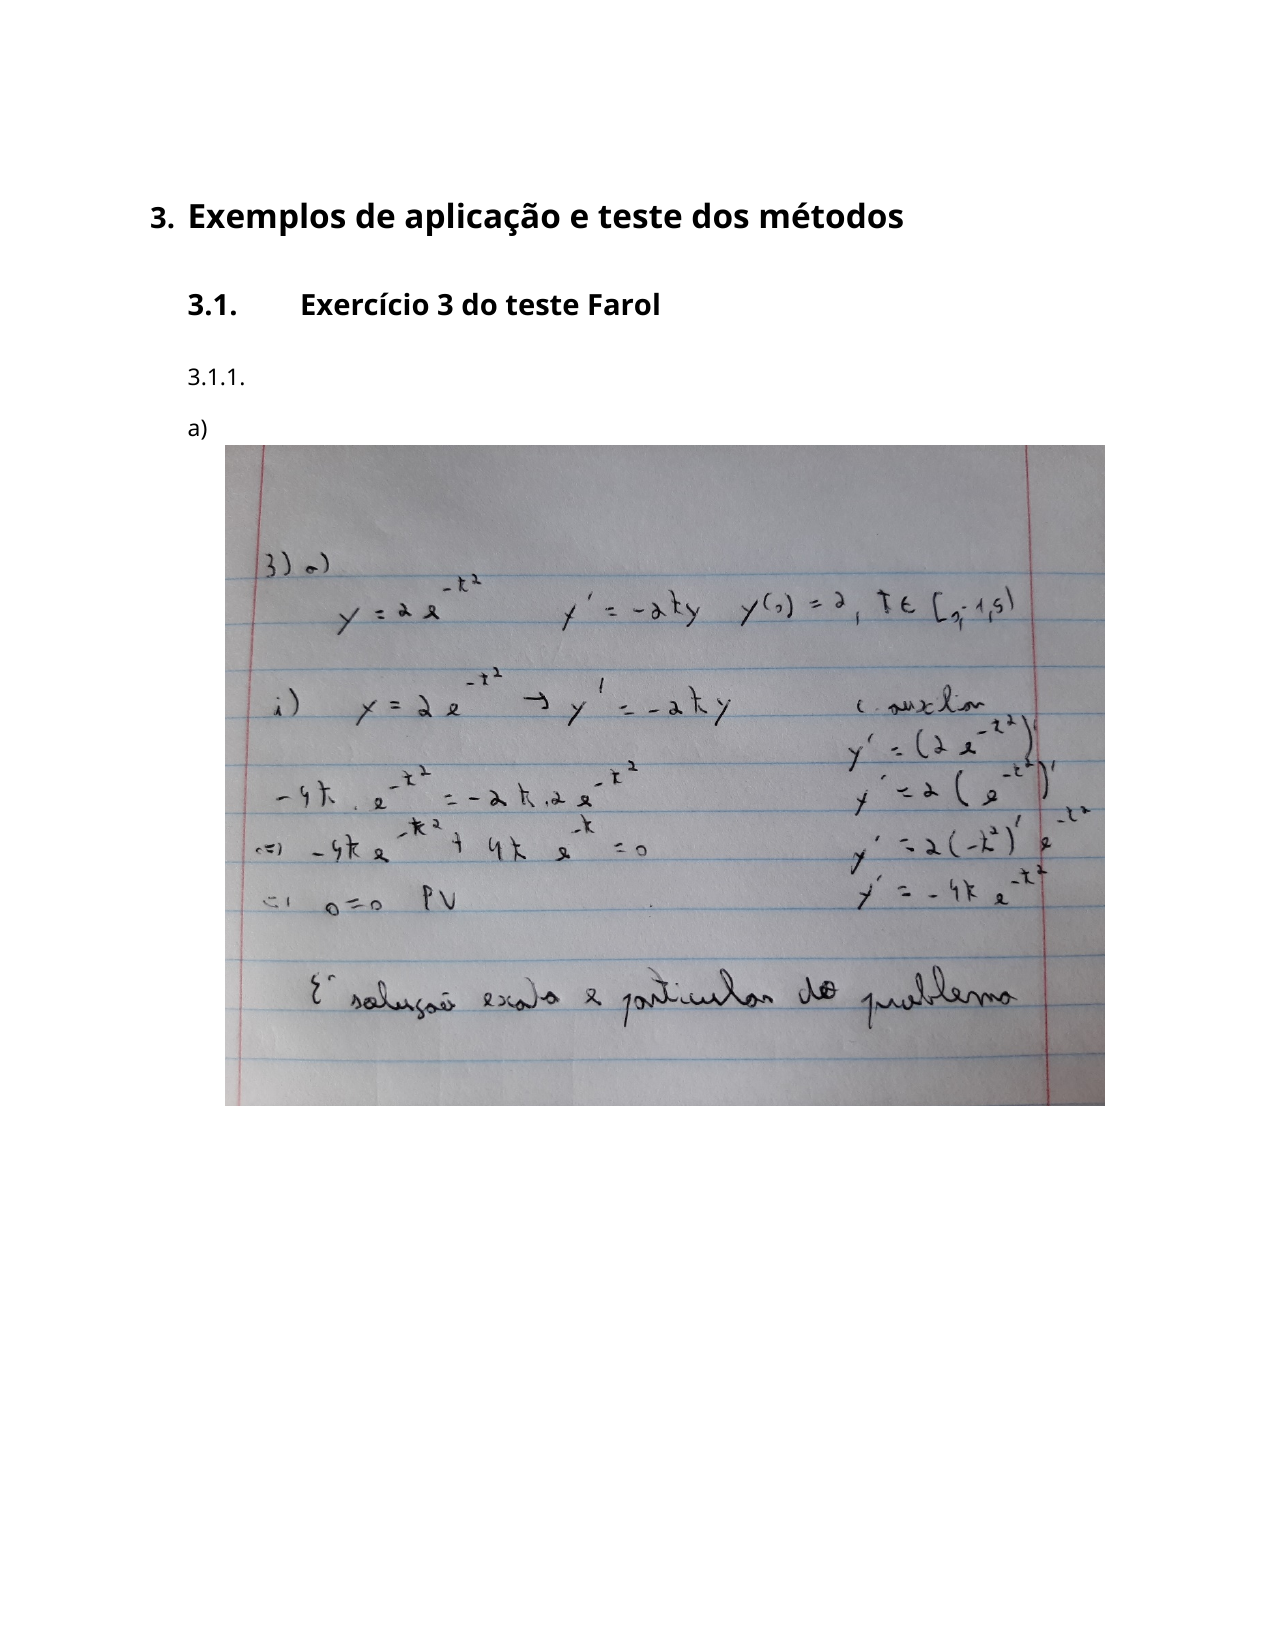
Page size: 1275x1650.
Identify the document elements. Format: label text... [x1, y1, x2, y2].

text a) [187, 412, 1125, 443]
list 3.1.1. [187, 361, 1125, 392]
list Exercício 3 do teste Farol [187, 284, 1125, 324]
picture [223, 445, 1105, 1104]
list Exemplos de aplicação e teste dos métodos [150, 193, 1125, 238]
